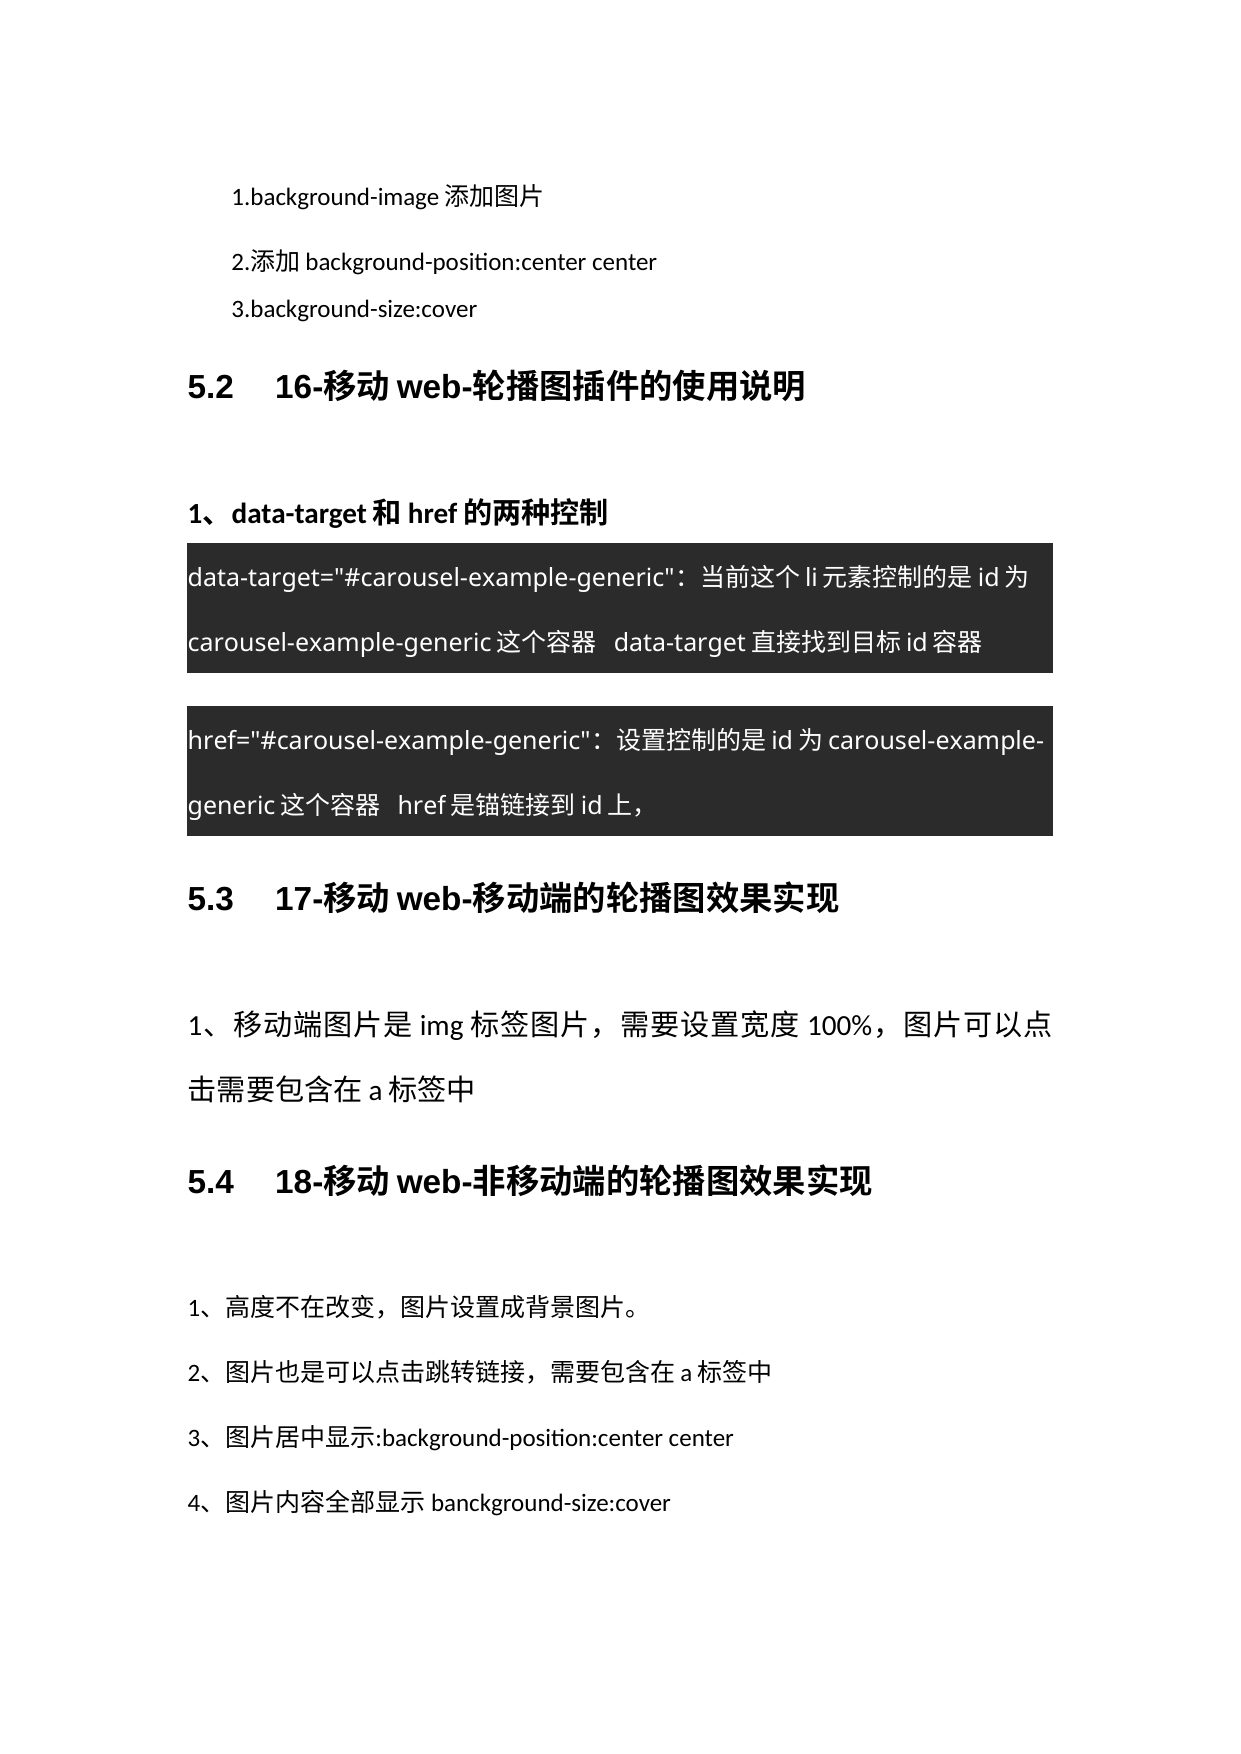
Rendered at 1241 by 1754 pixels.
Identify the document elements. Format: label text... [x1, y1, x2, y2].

list 图片居中显示:background-position:center center [187, 1403, 1053, 1468]
list 高度不在改变，图片设置成背景图片。 [187, 1273, 1053, 1338]
text href="#carousel-example-generic"：设置控制的是id为carousel-example-generic这个容器 href是锚链接到id上， [187, 706, 1053, 836]
text 1、data-target和href的两种控制 [187, 478, 1053, 543]
text 2.添加background-position:center center [187, 227, 1053, 292]
list 图片也是可以点击跳转链接，需要包含在a标签中 [187, 1338, 1053, 1403]
text 1、移动端图片是img标签图片，需要设置宽度100%，图片可以点击需要包含在a标签中 [187, 990, 1053, 1120]
subtitle 5.4 18-移动web-非移动端的轮播图效果实现 [187, 1147, 1053, 1212]
subtitle 5.3 17-移动web-移动端的轮播图效果实现 [187, 863, 1053, 928]
text 1.background-image添加图片 [187, 162, 1053, 227]
list 图片内容全部显示 banckground-size:cover [187, 1468, 1053, 1533]
subtitle 5.2 16-移动web-轮播图插件的使用说明 [187, 352, 1053, 417]
text data-target="#carousel-example-generic"：当前这个li元素控制的是id为carousel-example-generic这个容器 data-target直接找到目标id容器 [187, 543, 1053, 673]
text 3.background-size:cover [187, 292, 1053, 324]
